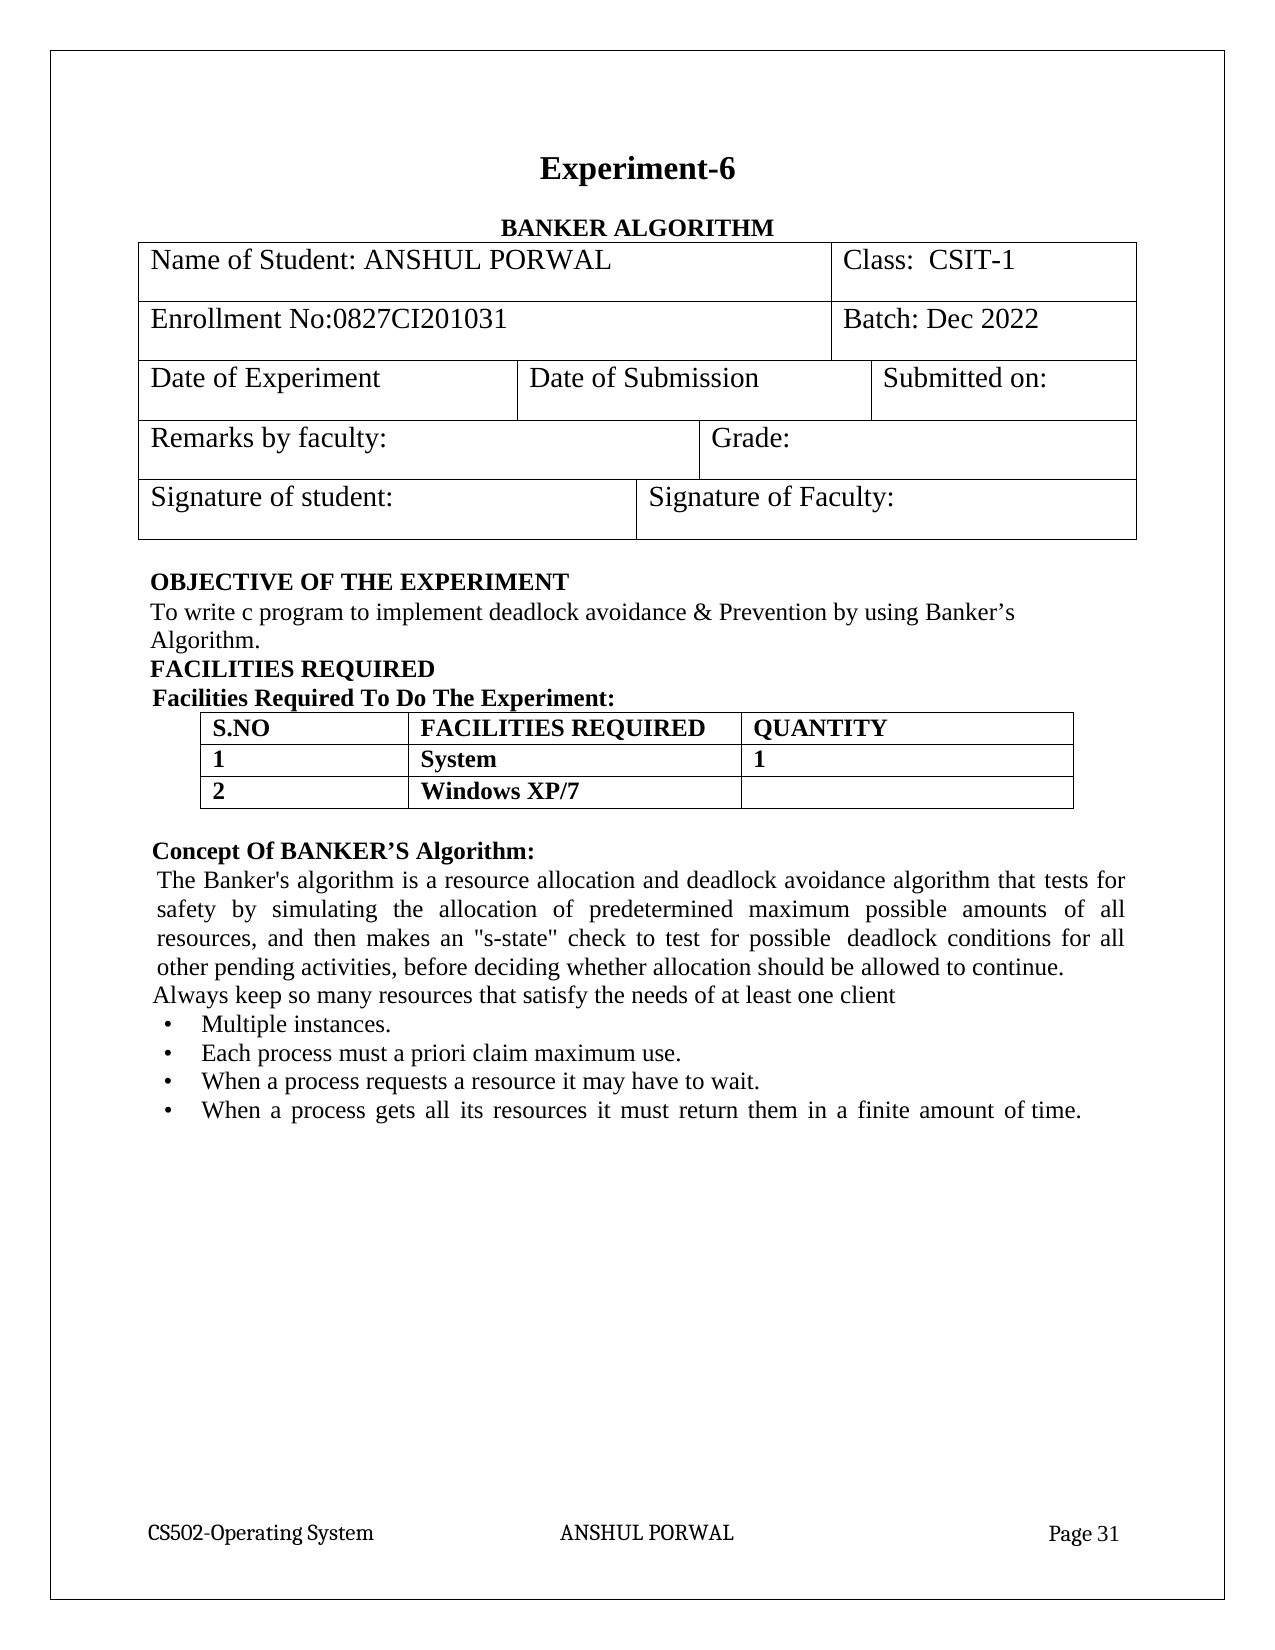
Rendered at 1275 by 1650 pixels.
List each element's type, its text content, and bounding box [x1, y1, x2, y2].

table_cell [742, 777, 1073, 807]
table_cell Date of Submission [518, 361, 871, 420]
table_cell 2 [201, 777, 408, 807]
table_cell 1 [201, 745, 408, 776]
text The Banker's algorithm is a resource allocation and deadlock avoidance algorithm that tests for safety by simulating the allocation of predetermined maximum possible amounts of all resources, and then makes an "s-state" check to test for possible deadlock conditions for all other pending activities, before deciding whether allocation should be allowed to continue. [157, 865, 1125, 980]
subtitle FACILITIES REQUIRED [150, 654, 1154, 683]
table_header Name of Student: ANSHUL PORWAL [139, 243, 831, 301]
list Multiple instances. [163, 1009, 1154, 1038]
subtitle Concept Of BANKER’S Algorithm: [127, 837, 1154, 865]
subtitle BANKER ALGORITHM [457, 213, 818, 241]
table_cell Submitted on: [872, 361, 1136, 420]
subtitle Experiment-6 [457, 148, 818, 186]
table_header QUANTITY [742, 713, 1073, 744]
table_cell Date of Experiment [139, 361, 517, 420]
list When a process requests a resource it may have to wait. [163, 1066, 1154, 1095]
table_cell Batch: Dec 2022 [832, 302, 1136, 360]
table_cell Windows XP/7 [409, 777, 741, 807]
text To write c program to implement deadlock avoidance & Prevention by using Banker’s Algorithm. [150, 597, 1079, 654]
table_cell 1 [742, 745, 1073, 776]
table_cell Remarks by faculty: [139, 421, 699, 479]
list When a process gets all its resources it must return them in a finite amount of time. [163, 1095, 1126, 1124]
table_cell Signature of student: [139, 480, 636, 538]
table_header FACILITIES REQUIRED [409, 713, 741, 744]
text Facilities Required To Do The Experiment: [127, 683, 1154, 712]
text Always keep so many resources that satisfy the needs of at least one client [127, 980, 1154, 1009]
table_cell Enrollment No:0827CI201031 [139, 302, 831, 360]
table_cell Signature of Faculty: [637, 480, 1136, 538]
table_cell Grade: [700, 421, 1136, 479]
table_header Class: CSIT-1 [832, 243, 1136, 301]
table_cell System [409, 745, 741, 776]
table_header S.NO [201, 713, 408, 744]
text OBJECTIVE OF THE EXPERIMENT [150, 568, 1154, 597]
list Each process must a priori claim maximum use. [163, 1038, 1154, 1066]
